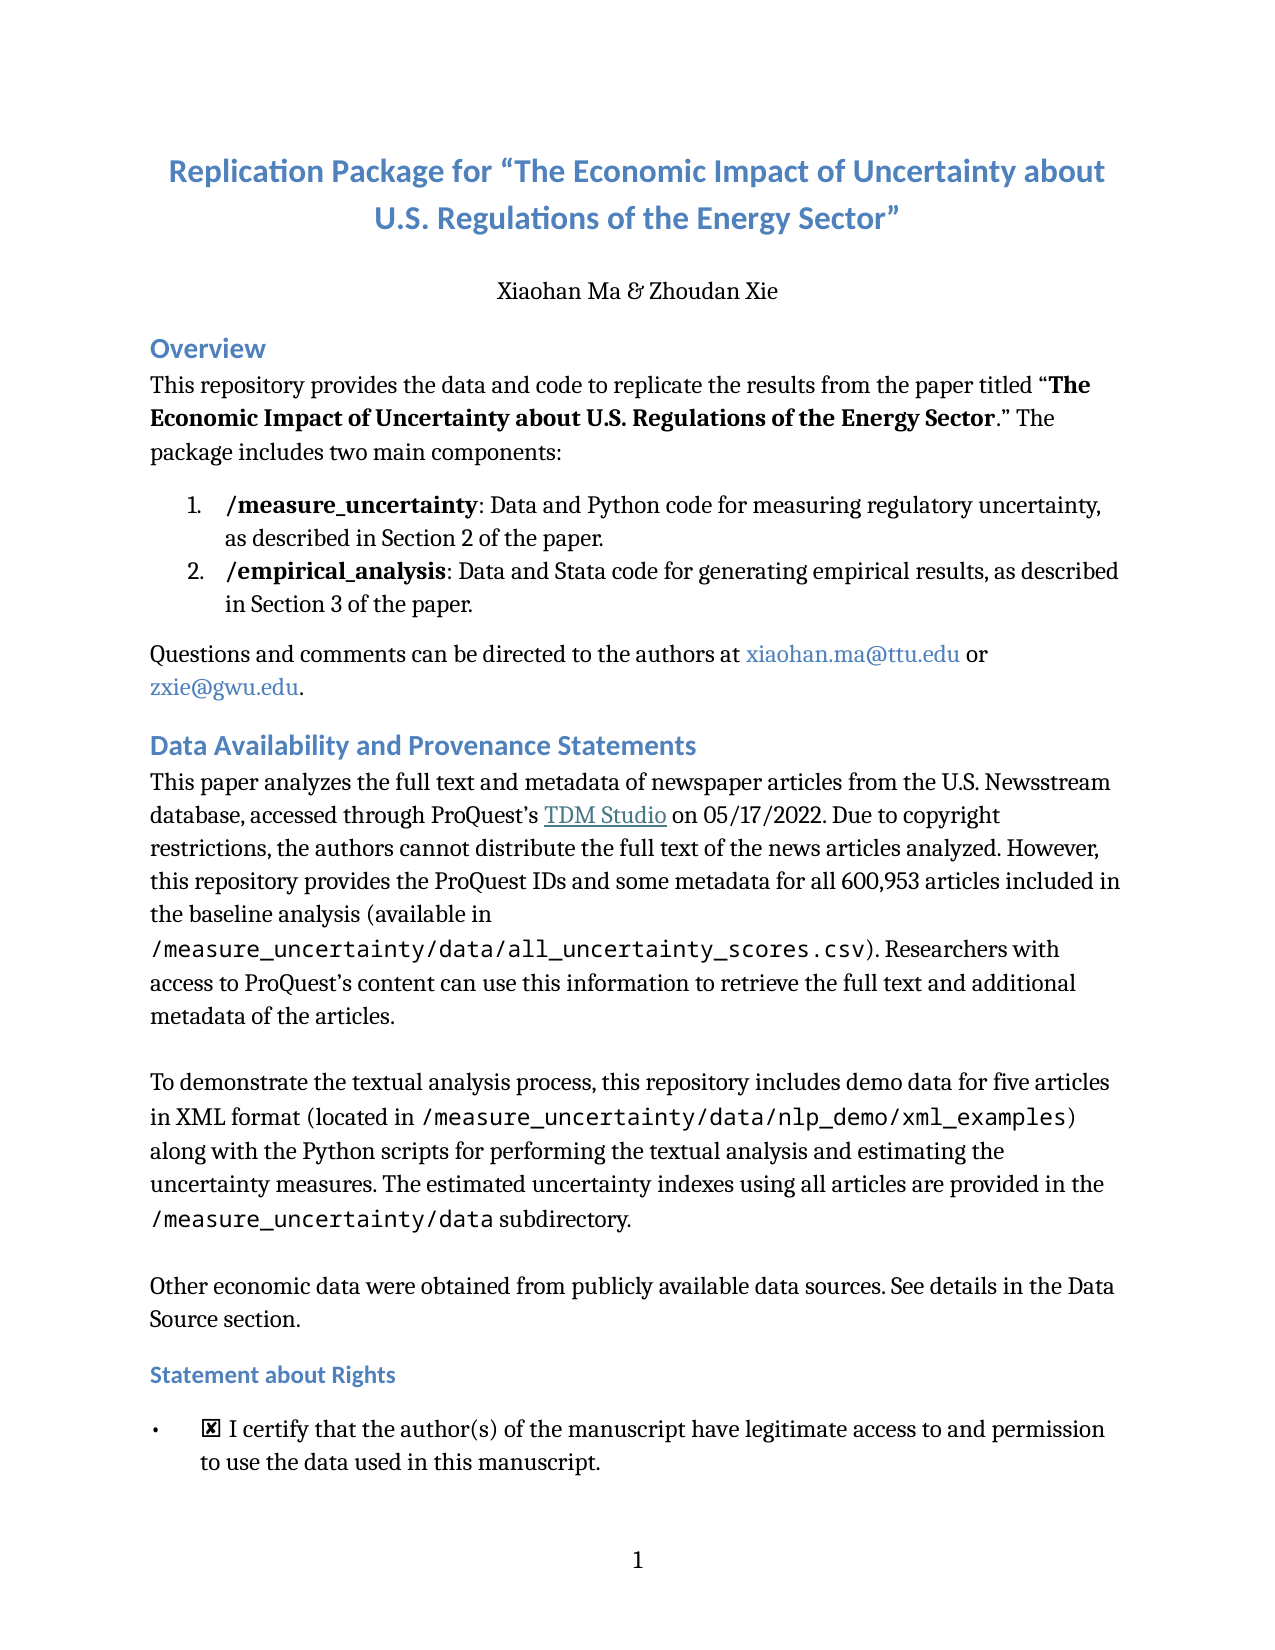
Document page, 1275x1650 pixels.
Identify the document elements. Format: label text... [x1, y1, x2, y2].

list I certify that the author(s) of the manuscript have legitimate access to and permission to use the data used in this manuscript. [150, 1415, 1125, 1477]
subtitle Replication Package for “The Economic Impact of Uncertainty about U.S. Regulations of the Energy Sector” [150, 150, 1125, 237]
text To demonstrate the textual analysis process, this repository includes demo data for five articles in XML format (located in /measure_uncertainty/data/nlp_demo/xml_examples) along with the Python scripts for performing the textual analysis and estimating the uncertainty measures. The estimated uncertainty indexes using all articles are provided in the /measure_uncertainty/data subdirectory. [150, 1068, 1125, 1234]
subtitle Overview [150, 330, 1125, 366]
list /measure_uncertainty: Data and Python code for measuring regulatory uncertainty, as described in Section 2 of the paper. [187, 491, 1125, 553]
text Other economic data were obtained from publicly available data sources. See details in the Data Source section. [150, 1272, 1125, 1334]
list /empirical_analysis: Data and Stata code for generating empirical results, as described in Section 3 of the paper. [187, 557, 1125, 619]
text This paper analyzes the full text and metadata of newspaper articles from the U.S. Newsstream database, accessed through ProQuest’s TDM Studio on 05/17/2022. Due to copyright restrictions, the authors cannot distribute the full text of the news articles analyzed. However, this repository provides the ProQuest IDs and some metadata for all 600,953 articles included in the baseline analysis (available in /measure_uncertainty/data/all_uncertainty_scores.csv). Researchers with access to ProQuest’s content can use this information to retrieve the full text and additional metadata of the articles. [150, 768, 1125, 1031]
text This repository provides the data and code to replicate the results from the paper titled “The Economic Impact of Uncertainty about U.S. Regulations of the Energy Sector.” The package includes two main components: [150, 371, 1125, 466]
subtitle Data Availability and Provenance Statements [150, 727, 1125, 762]
subtitle Statement about Rights [150, 1359, 1125, 1390]
text Xiaohan Ma & Zhoudan Xie [150, 277, 1125, 305]
text Questions and comments can be directed to the authors at xiaohan.ma@ttu.edu or zxie@gwu.edu. [150, 640, 1125, 702]
